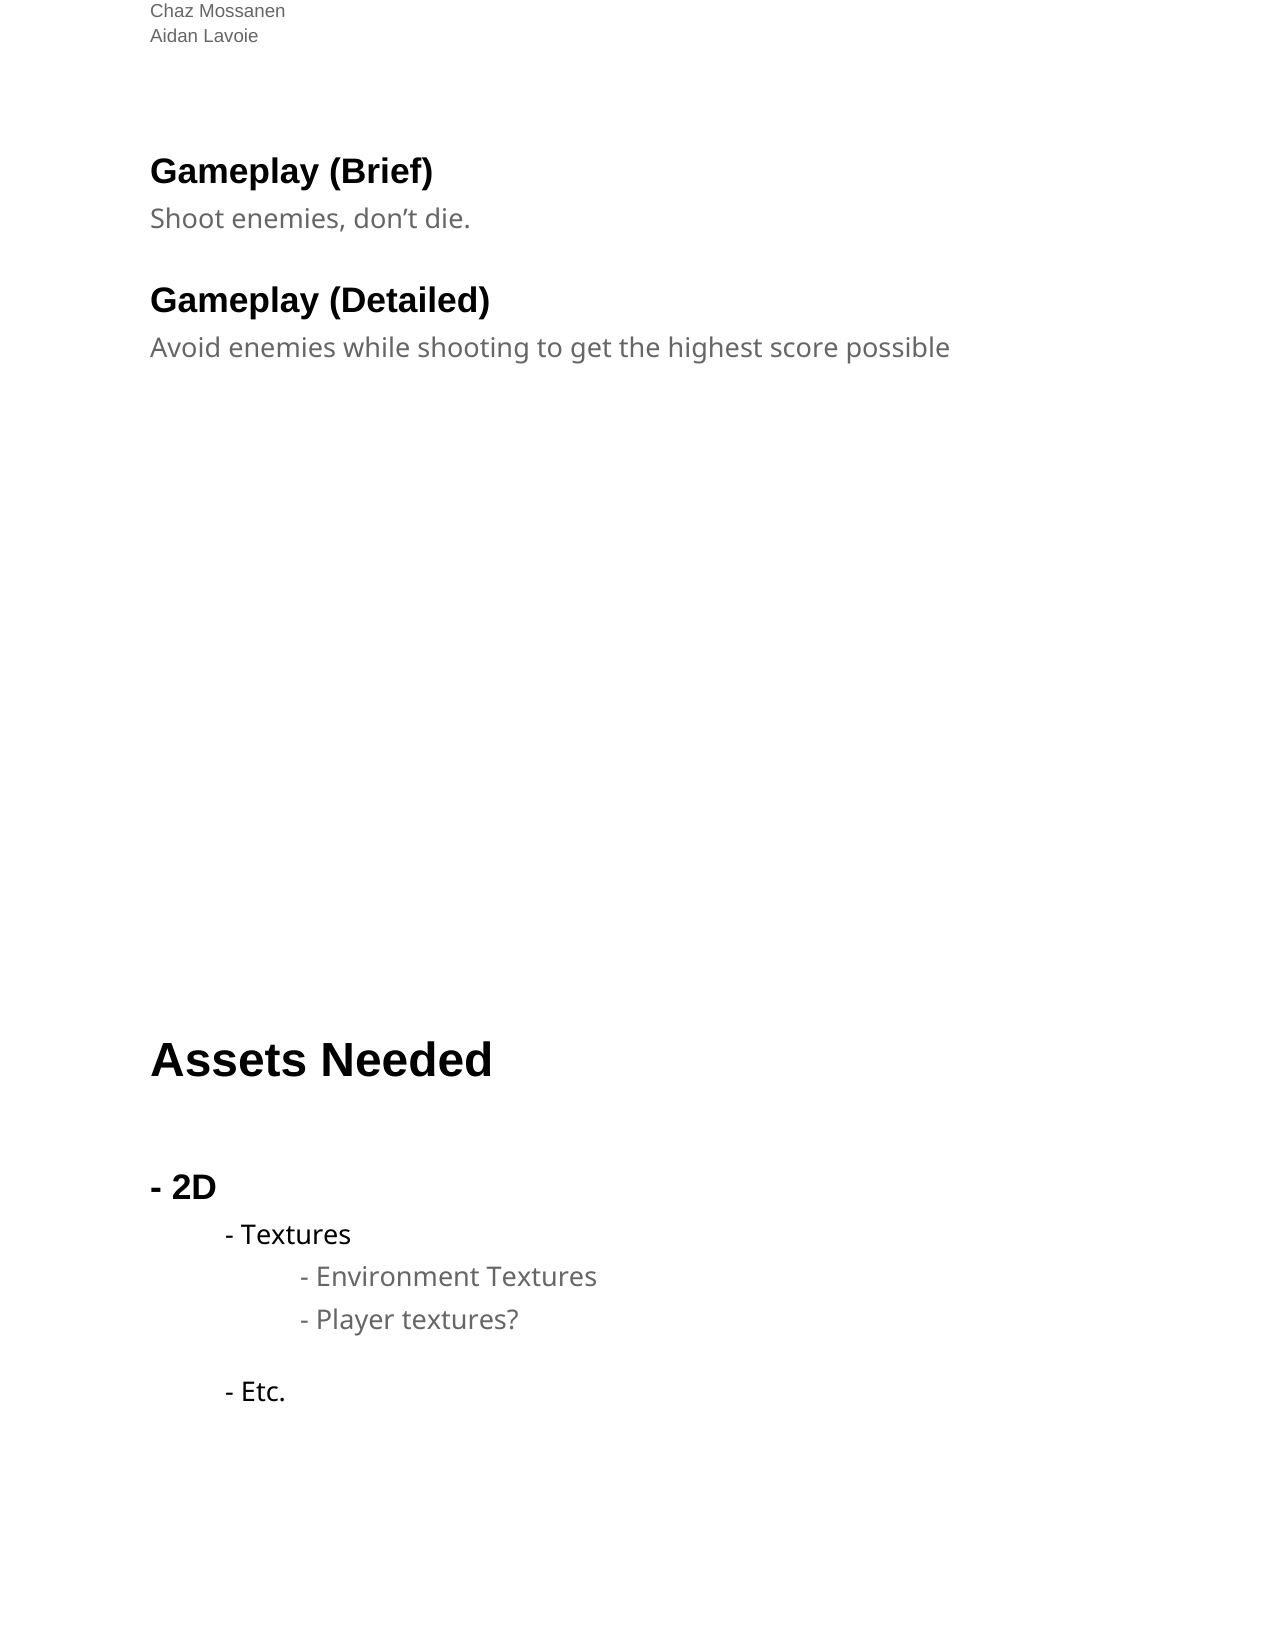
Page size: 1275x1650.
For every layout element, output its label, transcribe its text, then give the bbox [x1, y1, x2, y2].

text - Textures [150, 1215, 1125, 1252]
subtitle Assets Needed [150, 1031, 1125, 1086]
text - Environment Textures [150, 1258, 1125, 1294]
subtitle Gameplay (Brief) [150, 150, 1125, 191]
subtitle - 2D [150, 1166, 1125, 1207]
text Avoid enemies while shooting to get the highest score possible [150, 328, 1125, 365]
text - Player textures? [150, 1300, 1125, 1337]
text - Etc. [150, 1373, 1125, 1409]
subtitle Gameplay (Detailed) [150, 279, 1125, 320]
text Shoot enemies, don’t die. [150, 199, 1125, 236]
